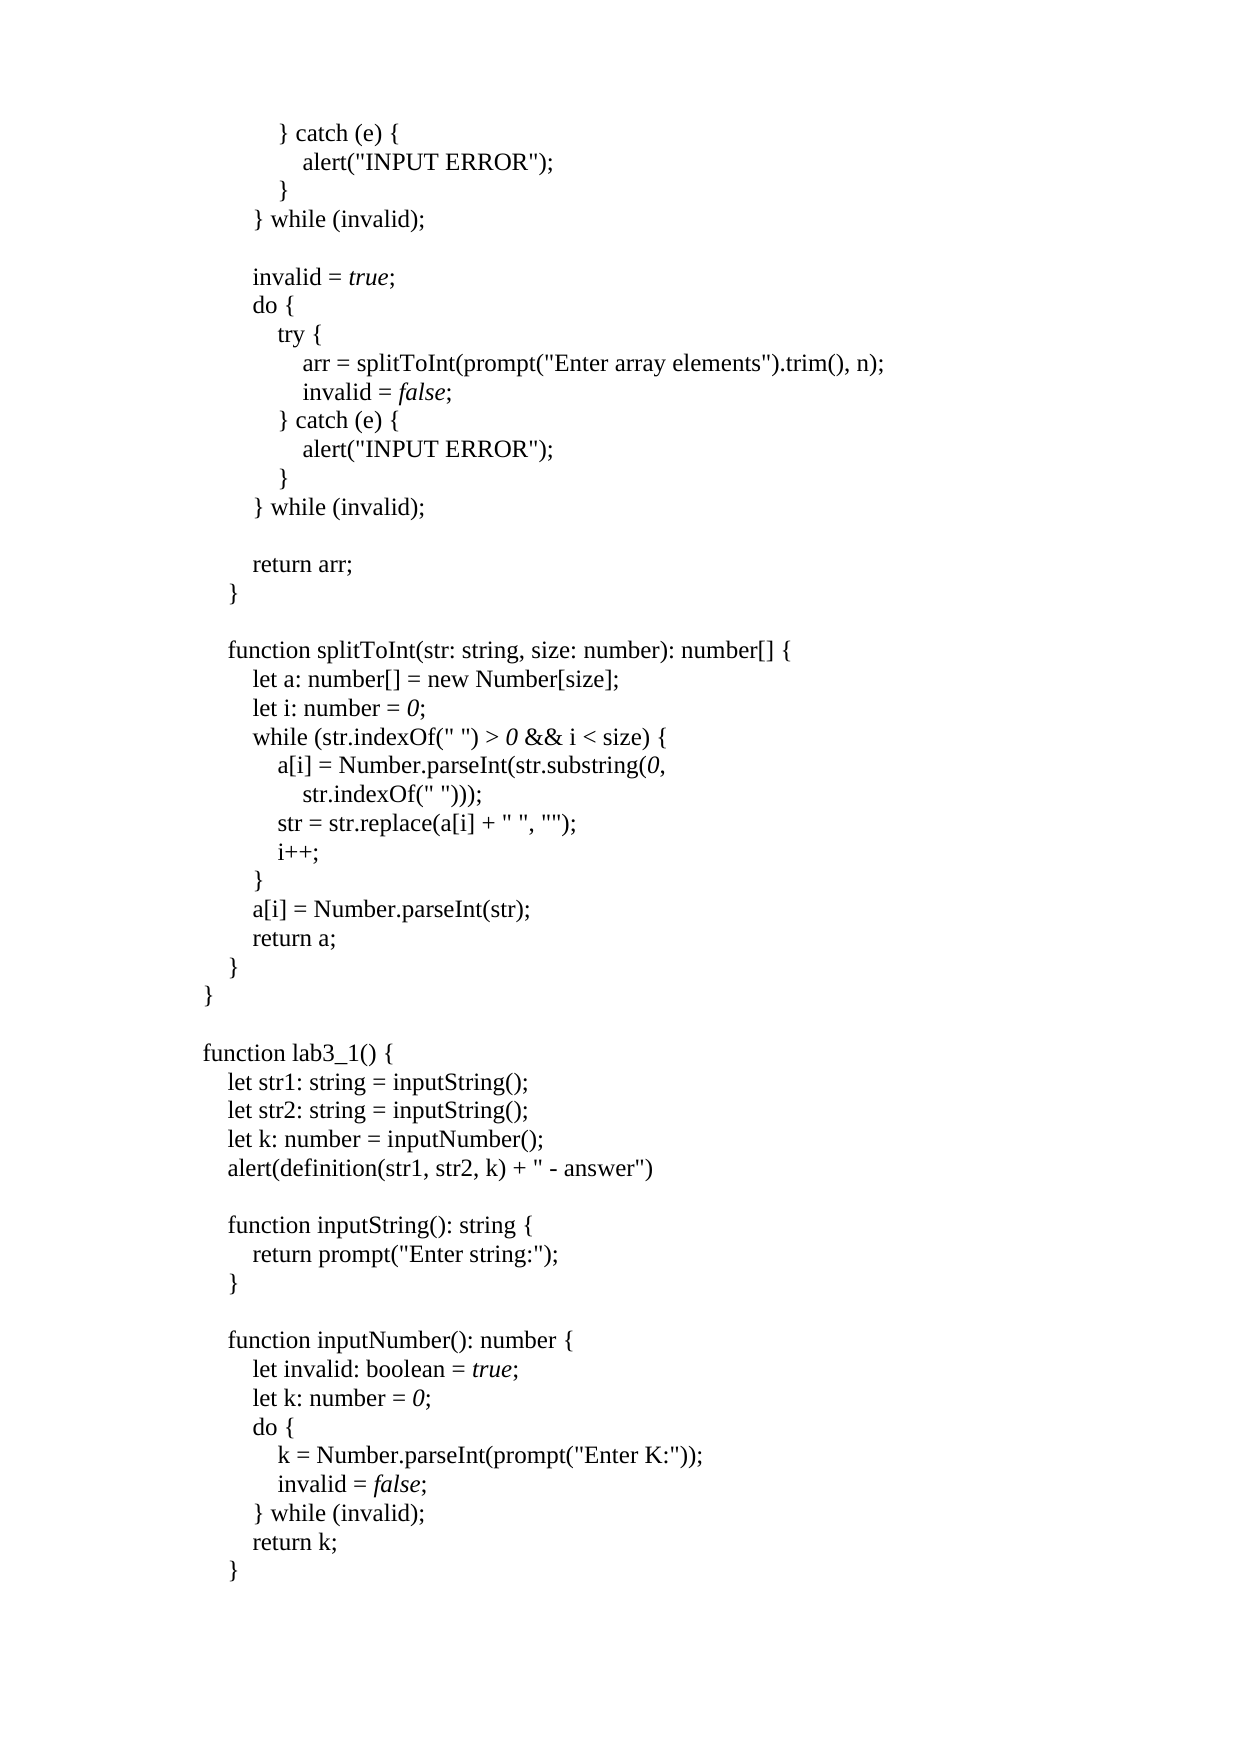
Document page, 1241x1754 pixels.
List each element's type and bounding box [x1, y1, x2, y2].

text [177, 118, 1154, 1613]
